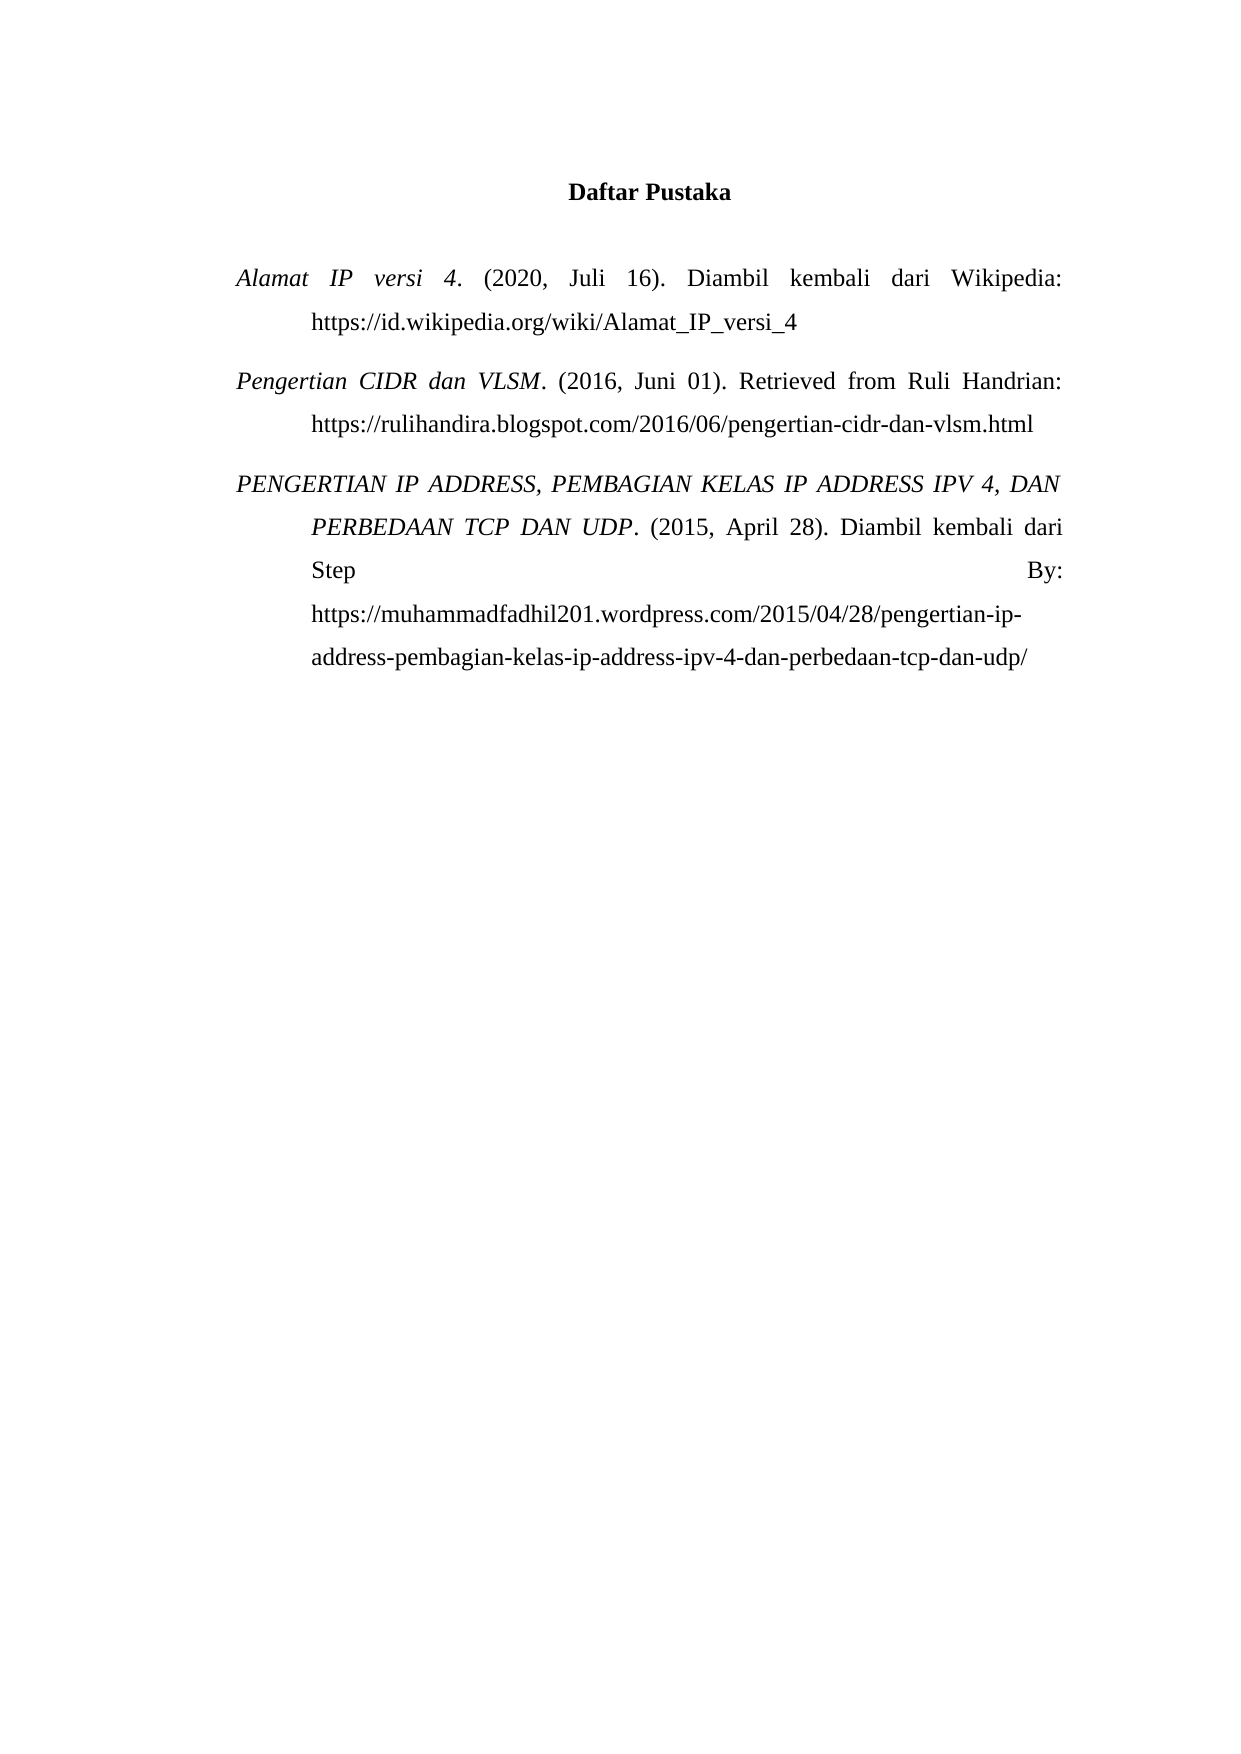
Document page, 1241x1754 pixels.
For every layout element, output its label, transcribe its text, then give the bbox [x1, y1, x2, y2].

text Daftar Pustaka [236, 177, 1063, 206]
text PENGERTIAN IP ADDRESS, PEMBAGIAN KELAS IP ADDRESS IPV 4, DAN PERBEDAAN TCP DAN UDP. (2015, April 28). Diambil kembali dari Step By: https://muhammadfadhil201.wordpress.com/2015/04/28/pengertian-ip-address-pembagian-kelas-ip-address-ipv-4-dan-perbedaan-tcp-dan-udp/ [236, 469, 1063, 671]
text Pengertian CIDR dan VLSM. (2016, Juni 01). Retrieved from Ruli Handrian: https://rulihandira.blogspot.com/2016/06/pengertian-cidr-dan-vlsm.html [236, 366, 1063, 438]
text Alamat IP versi 4. (2020, Juli 16). Diambil kembali dari Wikipedia: https://id.wikipedia.org/wiki/Alamat_IP_versi_4 [236, 263, 1063, 335]
